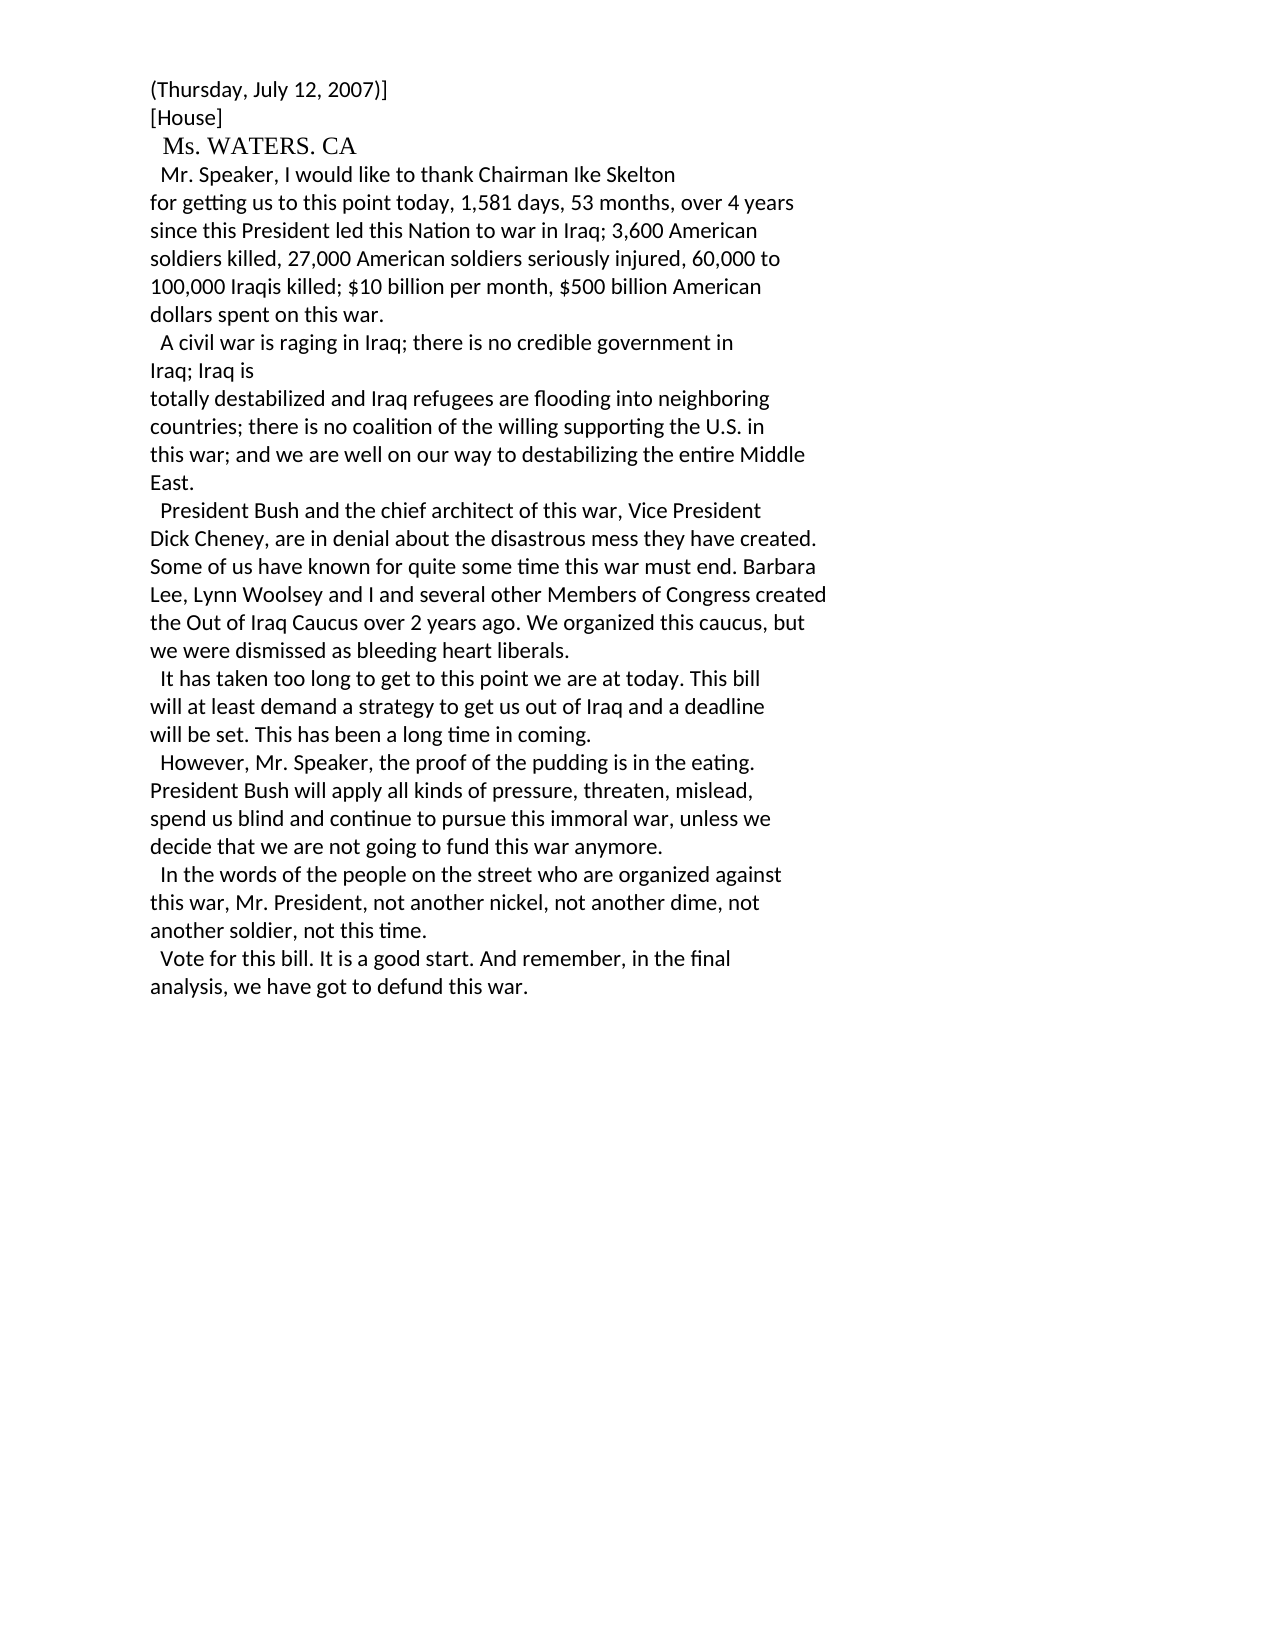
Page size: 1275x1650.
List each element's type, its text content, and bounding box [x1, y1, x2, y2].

text President Bush will apply all kinds of pressure, threaten, mislead, [150, 776, 1125, 804]
text dollars spent on this war. [150, 300, 1125, 328]
text another soldier, not this time. [150, 916, 1125, 944]
text the Out of Iraq Caucus over 2 years ago. We organized this caucus, but [150, 608, 1125, 636]
text soldiers killed, 27,000 American soldiers seriously injured, 60,000 to [150, 244, 1125, 272]
text Lee, Lynn Woolsey and I and several other Members of Congress created [150, 580, 1125, 608]
text this war; and we are well on our way to destabilizing the entire Middle [150, 440, 1125, 468]
text Mr. Speaker, I would like to thank Chairman Ike Skelton [150, 160, 1125, 188]
text President Bush and the chief architect of this war, Vice President [150, 496, 1125, 524]
text Some of us have known for quite some time this war must end. Barbara [150, 552, 1125, 580]
text will at least demand a strategy to get us out of Iraq and a deadline [150, 692, 1125, 720]
text for getting us to this point today, 1,581 days, 53 months, over 4 years [150, 188, 1125, 216]
text A civil war is raging in Iraq; there is no credible government in [150, 328, 1125, 356]
text analysis, we have got to defund this war. [150, 972, 1125, 1000]
text Iraq; Iraq is [150, 356, 1125, 384]
text spend us blind and continue to pursue this immoral war, unless we [150, 804, 1125, 832]
text Vote for this bill. It is a good start. And remember, in the final [150, 944, 1125, 972]
text Dick Cheney, are in denial about the disastrous mess they have created. [150, 524, 1125, 552]
text It has taken too long to get to this point we are at today. This bill [150, 664, 1125, 692]
text will be set. This has been a long time in coming. [150, 720, 1125, 748]
text totally destabilized and Iraq refugees are flooding into neighboring [150, 384, 1125, 412]
text we were dismissed as bleeding heart liberals. [150, 636, 1125, 664]
text decide that we are not going to fund this war anymore. [150, 832, 1125, 860]
text since this President led this Nation to war in Iraq; 3,600 American [150, 216, 1125, 244]
text In the words of the people on the street who are organized against [150, 860, 1125, 888]
text this war, Mr. President, not another nickel, not another dime, not [150, 888, 1125, 916]
text 100,000 Iraqis killed; $10 billion per month, $500 billion American [150, 272, 1125, 300]
text countries; there is no coalition of the willing supporting the U.S. in [150, 412, 1125, 440]
text East. [150, 468, 1125, 496]
text However, Mr. Speaker, the proof of the pudding is in the eating. [150, 748, 1125, 776]
